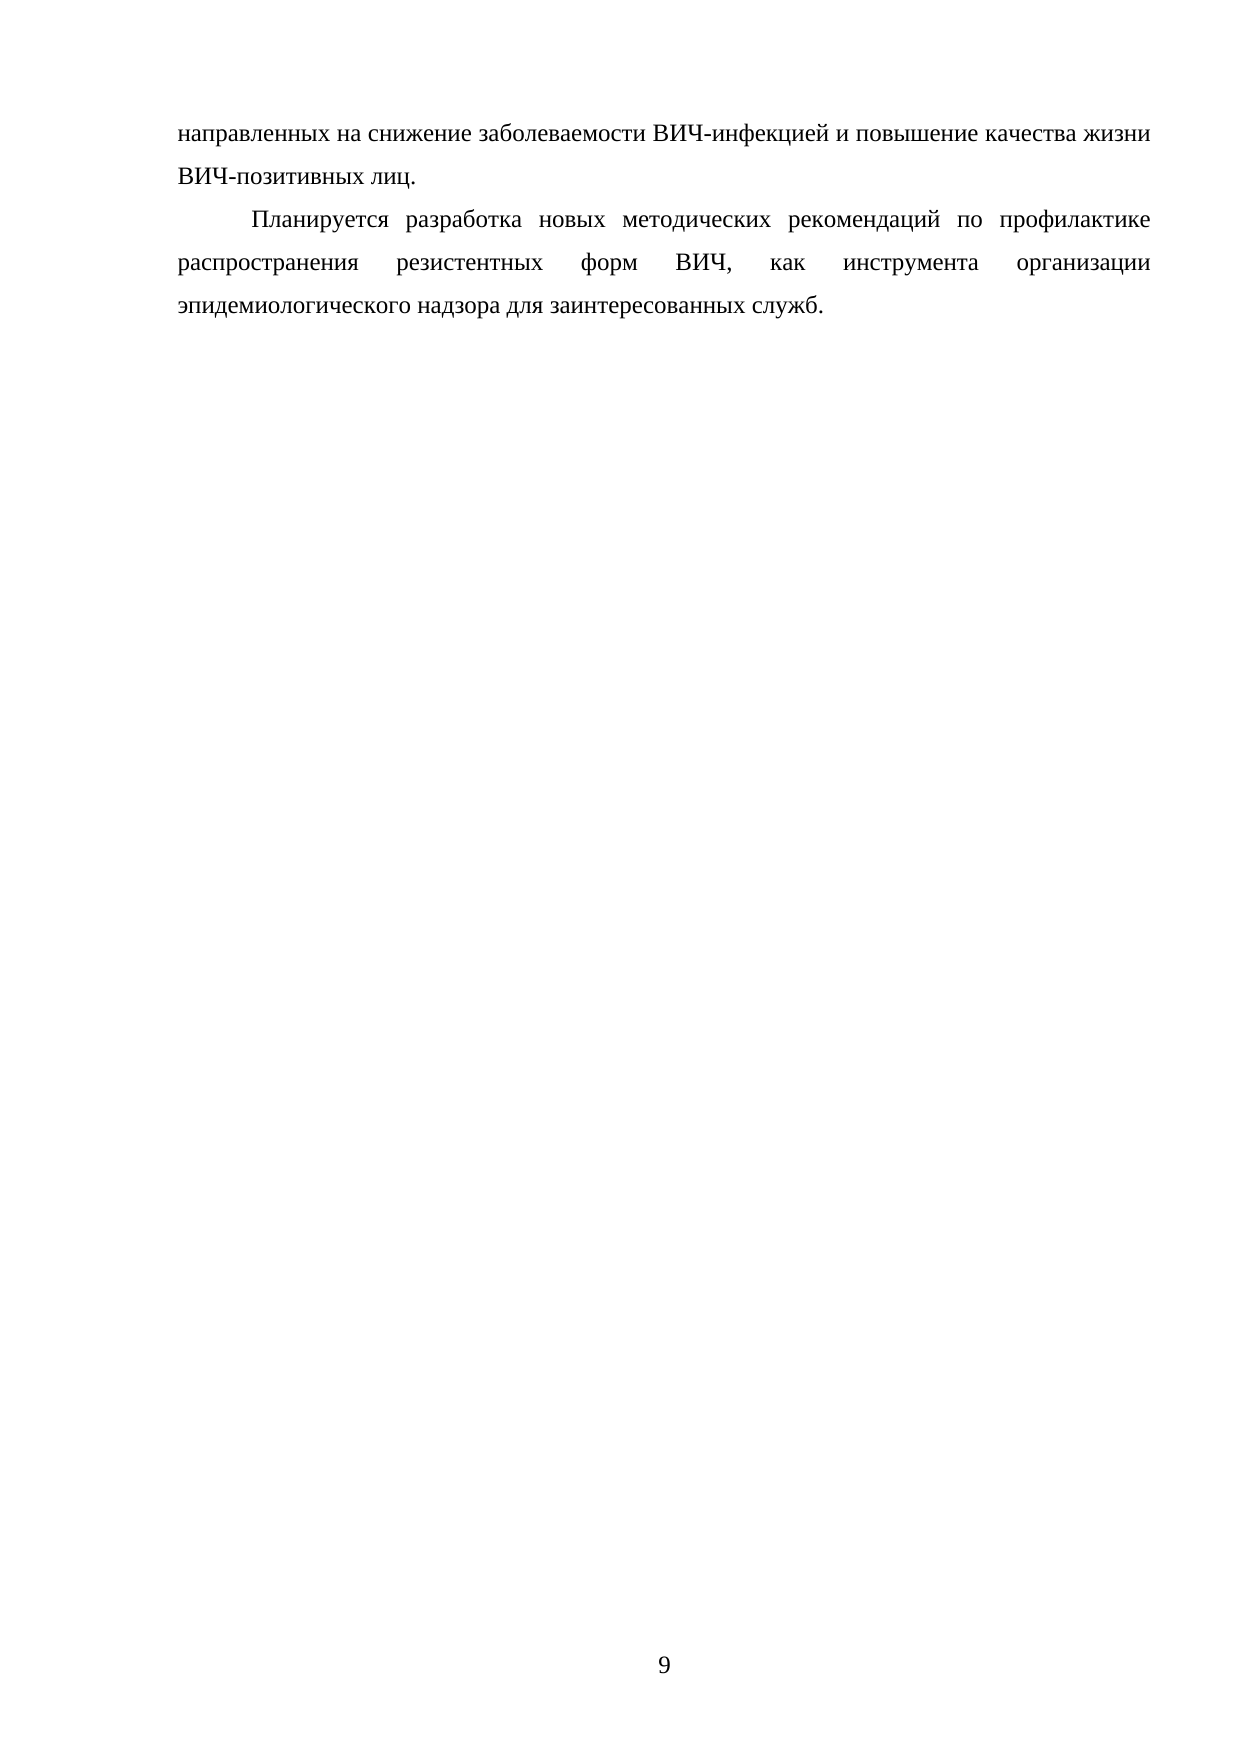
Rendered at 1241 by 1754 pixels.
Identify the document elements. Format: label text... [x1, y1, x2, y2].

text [177, 118, 1152, 190]
text Планируется разработка новых методических рекомендаций по профилактике распространения резистентных форм ВИЧ, как инструмента организации эпидемиологического надзора для заинтересованных служб. [177, 204, 1152, 319]
